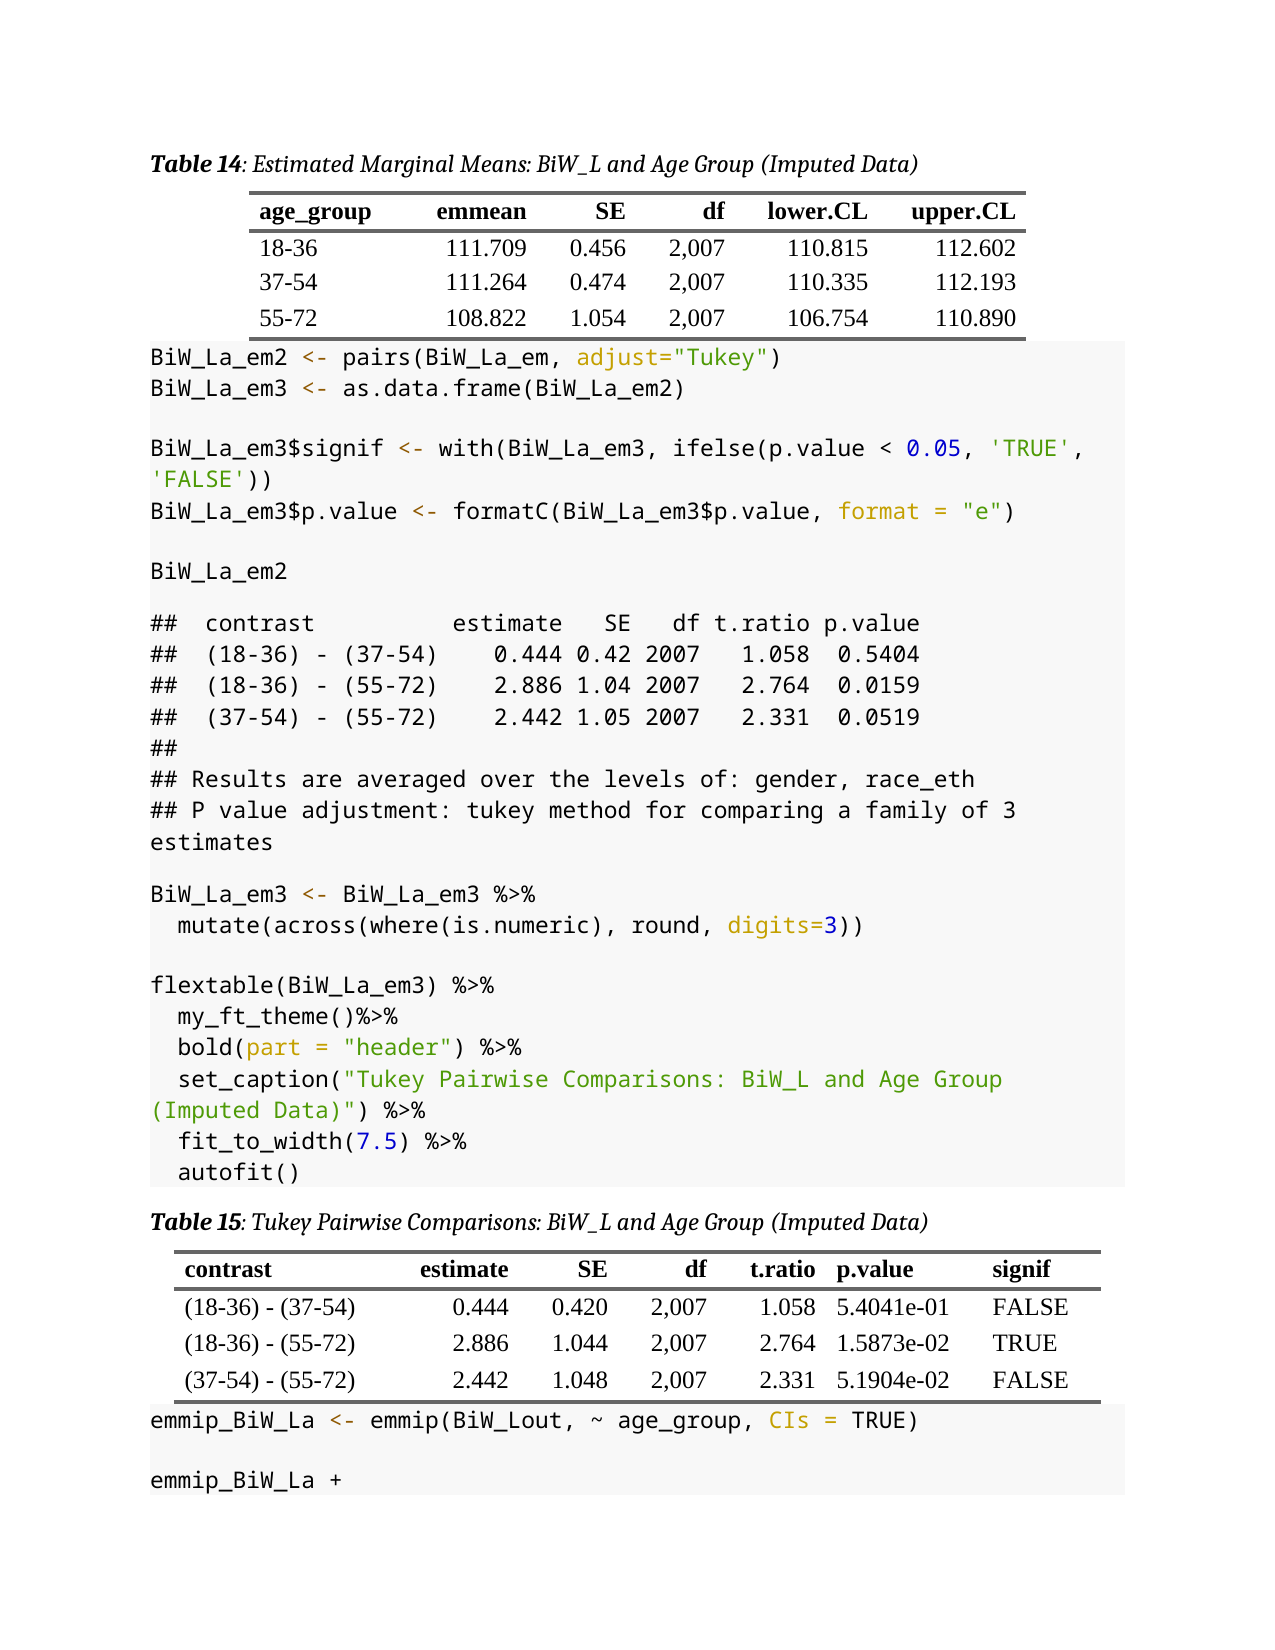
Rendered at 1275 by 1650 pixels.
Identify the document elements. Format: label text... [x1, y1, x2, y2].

table_cell 112.193 [879, 265, 1026, 301]
text ## contrast estimate SE df t.ratio p.value ## (18-36) - (37-54) 0.444 0.42 2007 1.058 0.5404 ## (18-36) - (55-72) 2.886 1.04 2007 2.764 0.0159 ## (37-54) - (55-72) 2.442 1.05 2007 2.331 0.0519 ## ## Results are averaged over the levels of: gender, race_eth ## P value adjustment: tukey method for comparing a family of 3 estimates [150, 607, 1125, 857]
table_cell 1.5873e-02 [826, 1325, 982, 1362]
table_header p.value [826, 1254, 982, 1287]
table_header t.ratio [717, 1254, 826, 1287]
table_header emmean [404, 195, 537, 228]
table_cell FALSE [982, 1362, 1101, 1400]
table_header lower.CL [735, 195, 878, 228]
table_cell 1.058 [717, 1291, 826, 1324]
table_header df [636, 195, 735, 228]
table_cell 0.456 [537, 233, 636, 264]
table_header contrast [174, 1254, 387, 1287]
table_cell (37-54) - (55-72) [174, 1362, 387, 1400]
table_cell (18-36) - (55-72) [174, 1325, 387, 1362]
table_cell 110.890 [879, 301, 1026, 337]
table_cell 2,007 [618, 1325, 717, 1362]
table_cell 108.822 [404, 301, 537, 337]
table_header signif [982, 1254, 1101, 1287]
text BiW_La_em3 <- BiW_La_em3 %>% mutate(across(where(is.numeric), round, digits=3)) flextable(BiW_La_em3) %>% my_ft_theme()%>% bold(part = "header") %>% set_caption("Tukey Pairwise Comparisons: BiW_L and Age Group (Imputed Data)") %>% fit_to_width(7.5) %>% autofit() [150, 877, 1125, 1187]
table_cell 0.420 [519, 1291, 618, 1324]
table_cell 0.474 [537, 265, 636, 301]
table_cell 37-54 [249, 265, 404, 301]
table_cell 1.054 [537, 301, 636, 337]
table_cell TRUE [982, 1325, 1101, 1362]
text Table : Estimated Marginal Means: BiW_L and Age Group (Imputed Data) [150, 150, 1125, 179]
table_cell 2,007 [636, 233, 735, 264]
table_header estimate [387, 1254, 519, 1287]
table_cell (18-36) - (37-54) [174, 1291, 387, 1324]
table_cell 111.709 [404, 233, 537, 264]
table_cell 2.764 [717, 1325, 826, 1362]
table_cell 2,007 [618, 1362, 717, 1400]
table_header SE [537, 195, 636, 228]
table_cell 55-72 [249, 301, 404, 337]
table_cell 111.264 [404, 265, 537, 301]
table_cell 112.602 [879, 233, 1026, 264]
table_cell FALSE [982, 1291, 1101, 1324]
text Table : Tukey Pairwise Comparisons: BiW_L and Age Group (Imputed Data) [150, 1208, 1125, 1237]
table_cell 2,007 [636, 301, 735, 337]
table_cell 2.331 [717, 1362, 826, 1400]
table_cell 18-36 [249, 233, 404, 264]
table_cell 5.1904e-02 [826, 1362, 982, 1400]
text BiW_La_em2 <- pairs(BiW_La_em, adjust="Tukey") BiW_La_em3 <- as.data.frame(BiW_La_em2) BiW_La_em3$signif <- with(BiW_La_em3, ifelse(p.value < 0.05, 'TRUE', 'FALSE')) BiW_La_em3$p.value <- formatC(BiW_La_em3$p.value, format = "e") BiW_La_em2 [150, 341, 1125, 586]
table_cell 106.754 [735, 301, 878, 337]
table_cell 2.442 [387, 1362, 519, 1400]
table_cell 1.048 [519, 1362, 618, 1400]
table_cell 110.335 [735, 265, 878, 301]
table_header df [618, 1254, 717, 1287]
table_header upper.CL [879, 195, 1026, 228]
table_cell 110.815 [735, 233, 878, 264]
table_cell 5.4041e-01 [826, 1291, 982, 1324]
table_cell 0.444 [387, 1291, 519, 1324]
table_cell 1.044 [519, 1325, 618, 1362]
table_cell 2,007 [636, 265, 735, 301]
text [150, 1404, 1125, 1495]
table_header age_group [249, 195, 404, 228]
table_cell 2.886 [387, 1325, 519, 1362]
table_cell 2,007 [618, 1291, 717, 1324]
table_header SE [519, 1254, 618, 1287]
